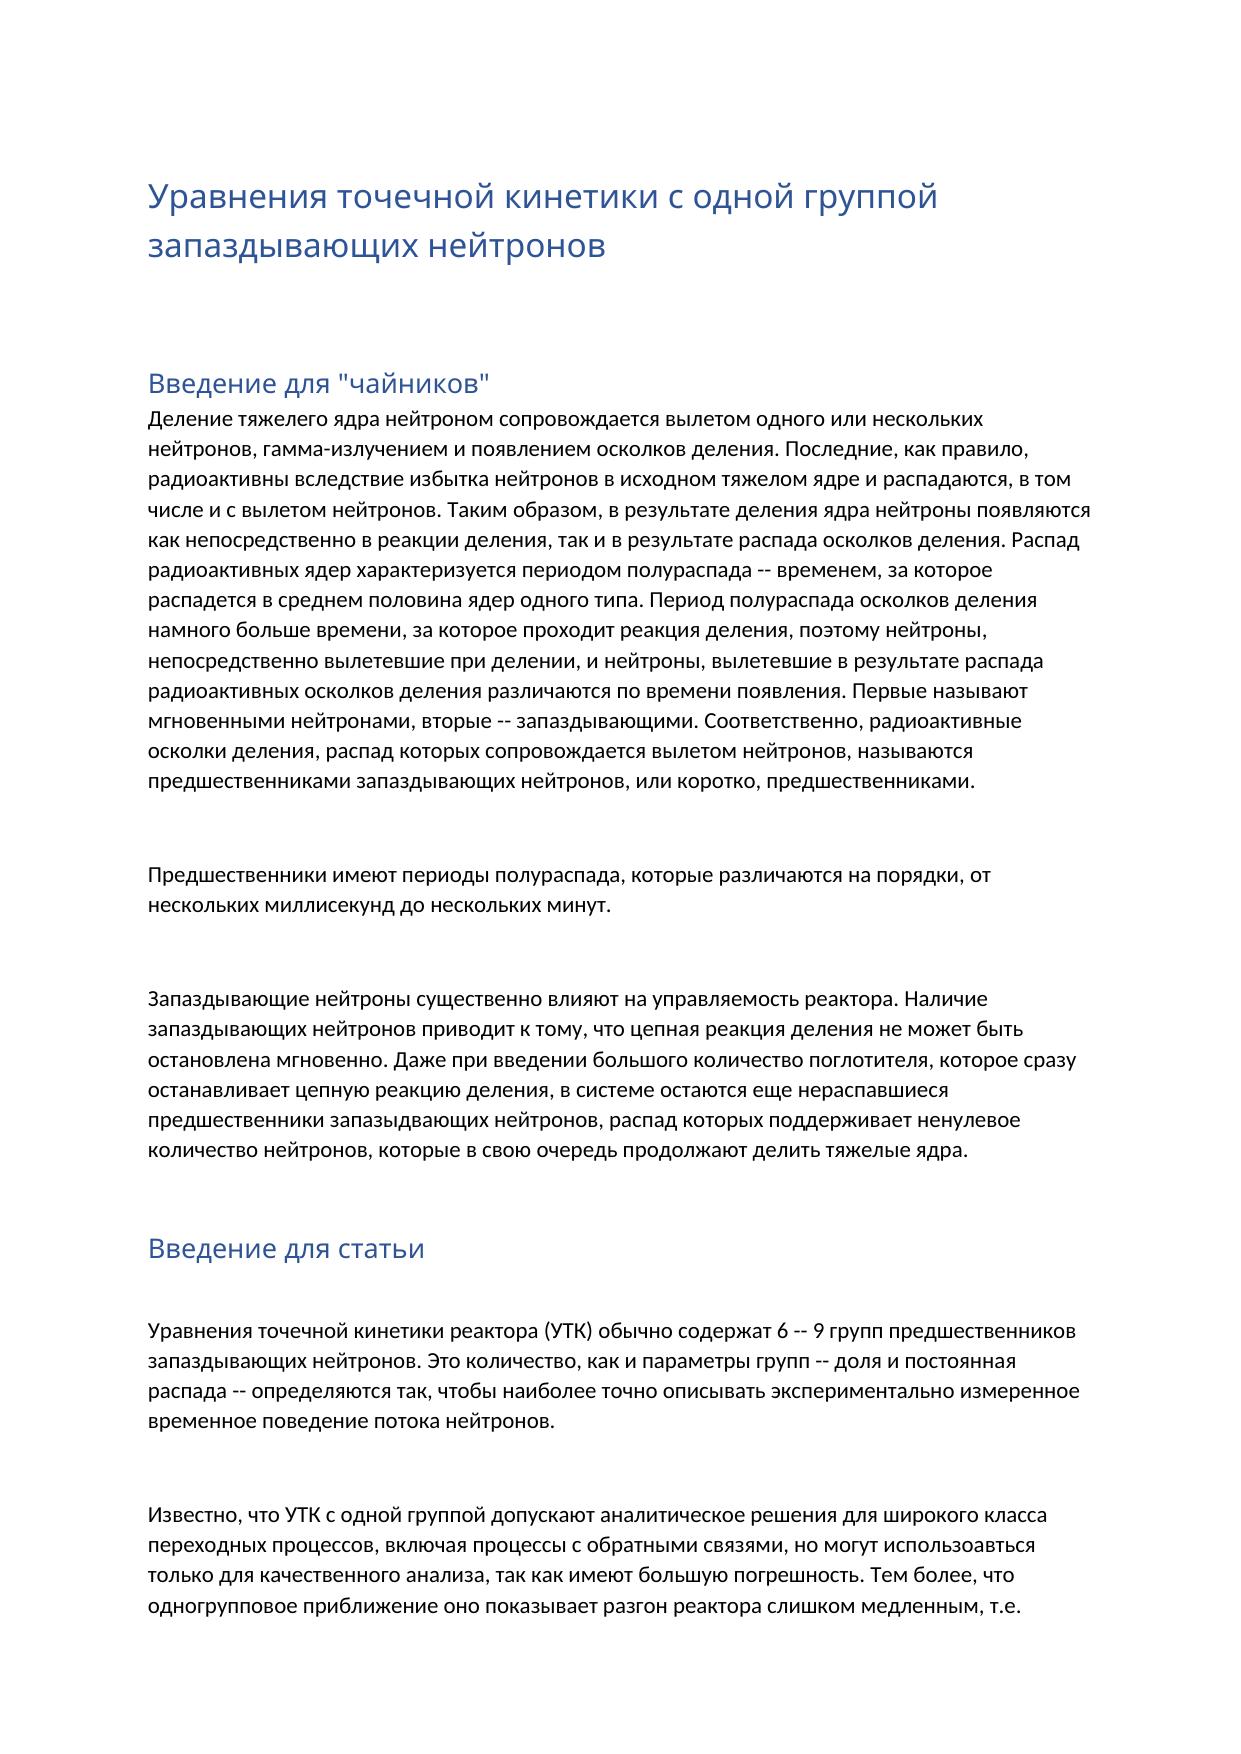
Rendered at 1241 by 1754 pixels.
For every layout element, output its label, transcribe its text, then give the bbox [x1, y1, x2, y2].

text Предшественники имеют периоды полураспада, которые различаются на порядки, от нескольких миллисекунд до нескольких минут. [148, 860, 1093, 918]
subtitle Введение для статьи [148, 1229, 1093, 1266]
text Запаздывающие нейтроны существенно влияют на управляемость реактора. Наличие запаздывающих нейтронов приводит к тому, что цепная реакция деления не может быть остановлена мгновенно. Даже при введении большого количество поглотителя, которое сразу останавливает цепную реакцию деления, в системе остаются еще нераспавшиеся предшественники запазыдвающих нейтронов, распад которых поддерживает ненулевое количество нейтронов, которые в свою очередь продолжают делить тяжелые ядра. [148, 984, 1093, 1163]
text Уравнения точечной кинетики реактора (УТК) обычно содержат 6 -- 9 групп предшественников запаздывающих нейтронов. Это количество, как и параметры групп -- доля и постоянная распада -- определяются так, чтобы наиболее точно описывать экспериментально измеренное временное поведение потока нейтронов. [148, 1316, 1093, 1434]
subtitle Введение для "чайников" [148, 364, 1093, 401]
text Деление тяжелего ядра нейтроном сопровождается вылетом одного или нескольких нейтронов, гамма-излучением и появлением осколков деления. Последние, как правило, радиоактивны вследствие избытка нейтронов в исходном тяжелом ядре и распадаются, в том числе и с вылетом нейтронов. Таким образом, в результате деления ядра нейтроны появляются как непосредственно в реакции деления, так и в результате распада осколков деления. Распад радиоактивных ядер характеризуется периодом полураспада -- временем, за которое распадется в среднем половина ядер одного типа. Период полураспада осколков деления намного больше времени, за которое проходит реакция деления, поэтому нейтроны, непосредственно вылетевшие при делении, и нейтроны, вылетевшие в результате распада радиоактивных осколков деления различаются по времени появления. Первые называют мгновенными нейтронами, вторые -- запаздывающими. Соответственно, радиоактивные осколки деления, распад которых сопровождается вылетом нейтронов, называются предшественниками запаздывающих нейтронов, или коротко, предшественниками. [148, 404, 1093, 794]
subtitle Уравнения точечной кинетики с одной группой запаздывающих нейтронов [148, 173, 1093, 267]
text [148, 1500, 1093, 1619]
